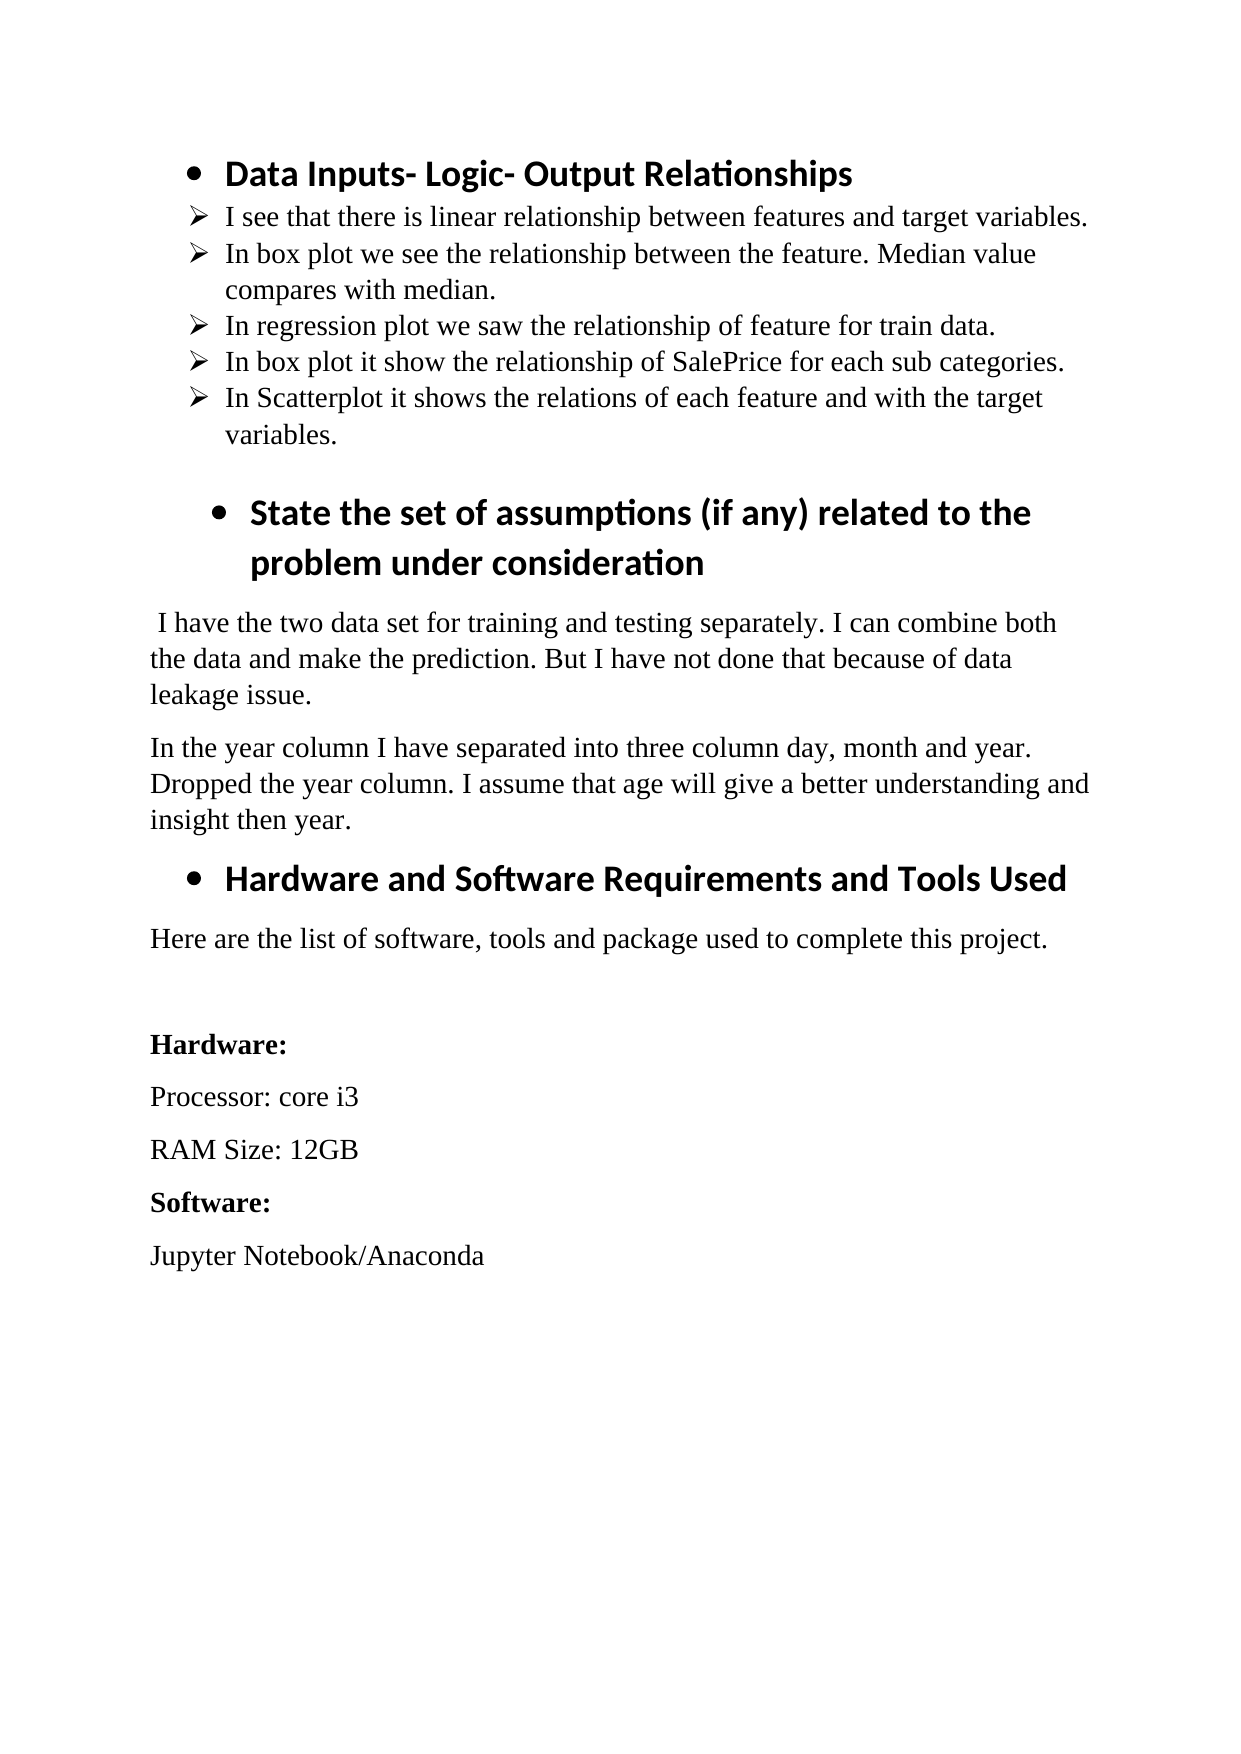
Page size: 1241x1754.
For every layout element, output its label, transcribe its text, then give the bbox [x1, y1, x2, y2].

list In Scatterplot it shows the relations of each feature and with the target variables. [187, 381, 1090, 450]
text In the year column I have separated into three column day, month and year. Dropped the year column. I assume that age will give a better understanding and insight then year. [150, 730, 1090, 836]
text Jupyter Notebook/Anaconda [150, 1238, 1090, 1272]
list Hardware and Software Requirements and Tools Used [187, 855, 1090, 901]
list Data Inputs- Logic- Output Relationships [187, 150, 1090, 196]
text RAM Size: 12GB [150, 1132, 1090, 1166]
text Here are the list of software, tools and package used to complete this project. [150, 921, 1090, 955]
text Hardware: [150, 1027, 1090, 1060]
text Processor: core i3 [150, 1079, 1090, 1113]
list I see that there is linear relationship between features and target variables. [187, 199, 1090, 233]
list In regression plot we saw the relationship of feature for train data. [187, 308, 1090, 342]
list State the set of assumptions (if any) related to the problem under consideration [212, 489, 1090, 584]
text Software: [150, 1185, 1090, 1219]
list In box plot we see the relationship between the feature. Median value compares with median. [187, 236, 1090, 306]
list In box plot it show the relationship of SalePrice for each sub categories. [187, 344, 1090, 378]
text I have the two data set for training and testing separately. I can combine both the data and make the prediction. But I have not done that because of data leakage issue. [150, 605, 1090, 711]
